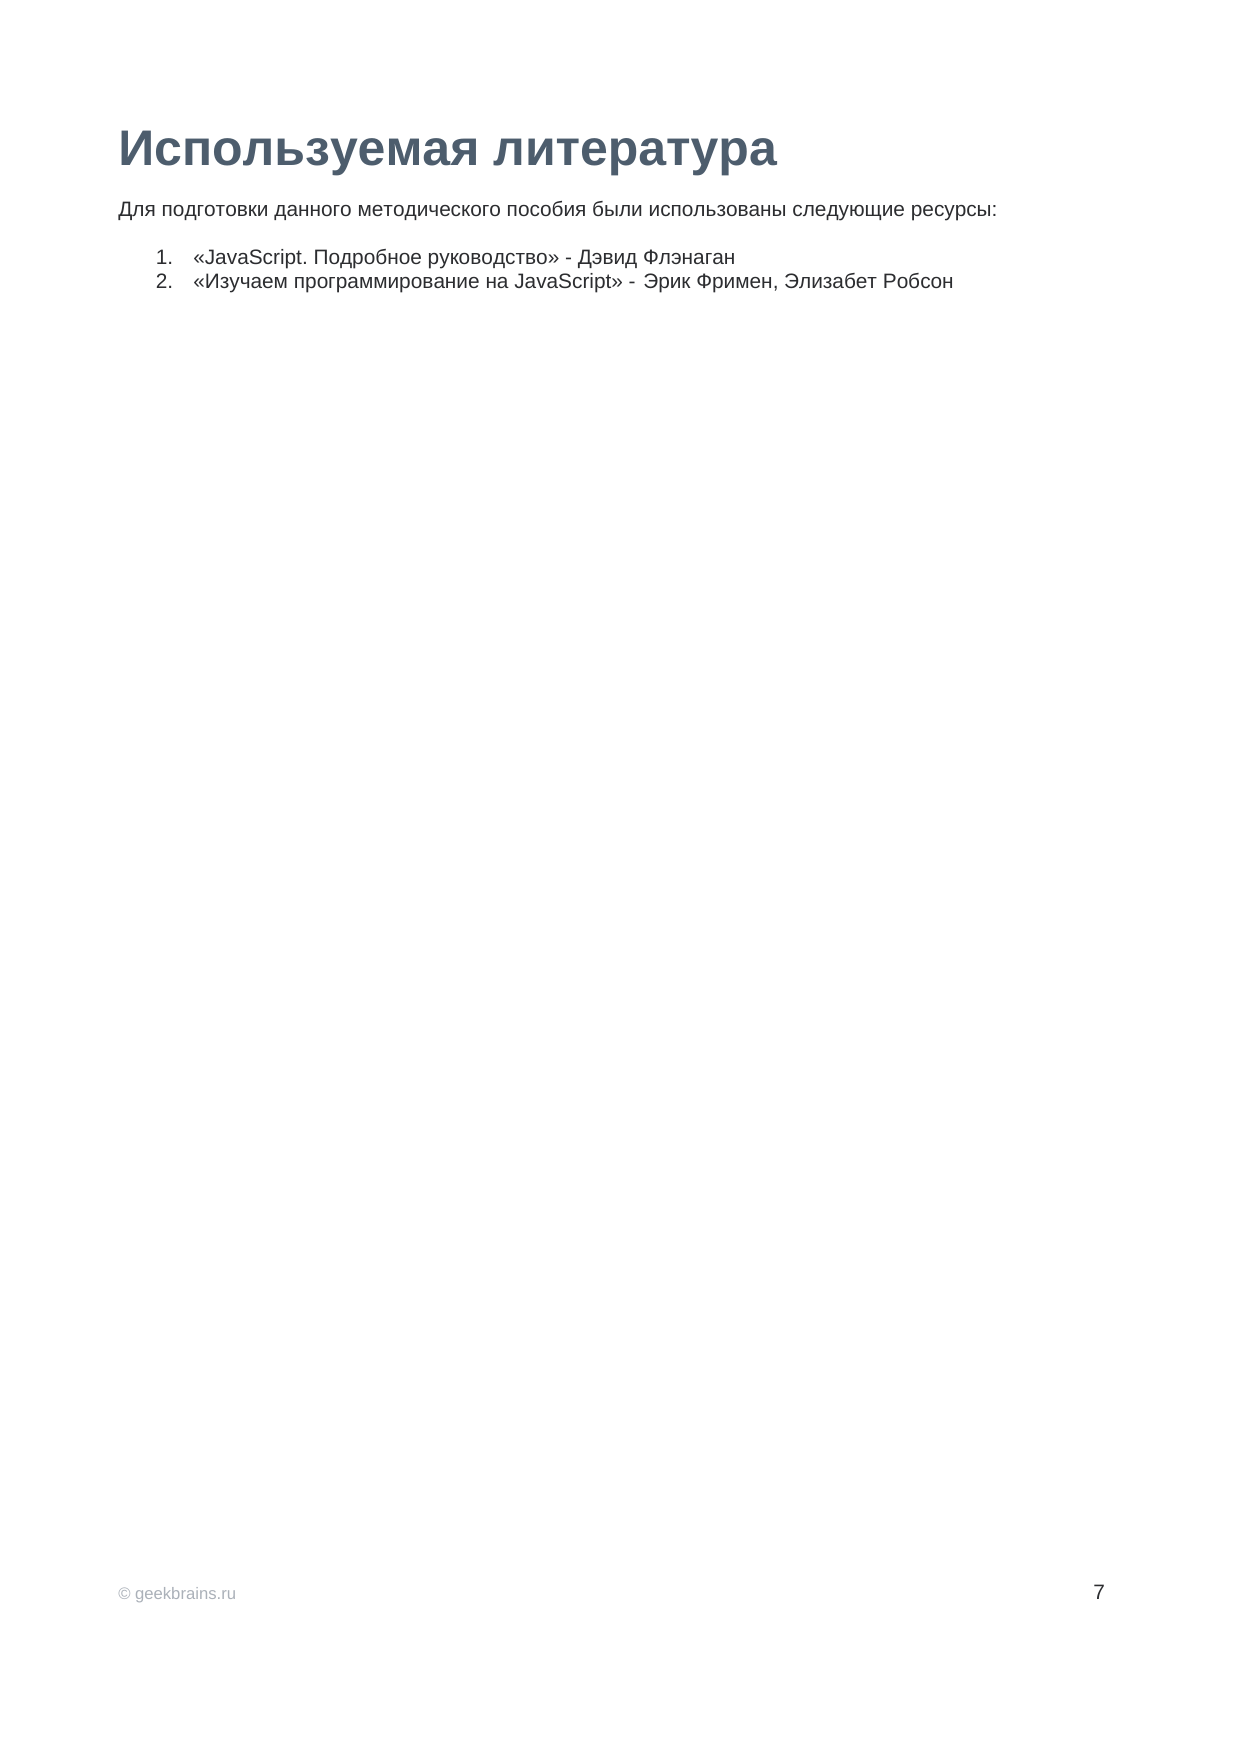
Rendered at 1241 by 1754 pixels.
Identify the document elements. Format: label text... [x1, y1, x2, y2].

subtitle Используемая литература [118, 118, 1122, 176]
list «Изучаем программирование на JavaScript» - Эрик Фримен, Элизабет Робсон [156, 269, 1122, 293]
text Для подготовки данного методического пособия были использованы следующие ресурсы: [118, 196, 1122, 220]
list «JavaScript. Подробное руководство» - Дэвид Флэнаган [156, 245, 1122, 269]
